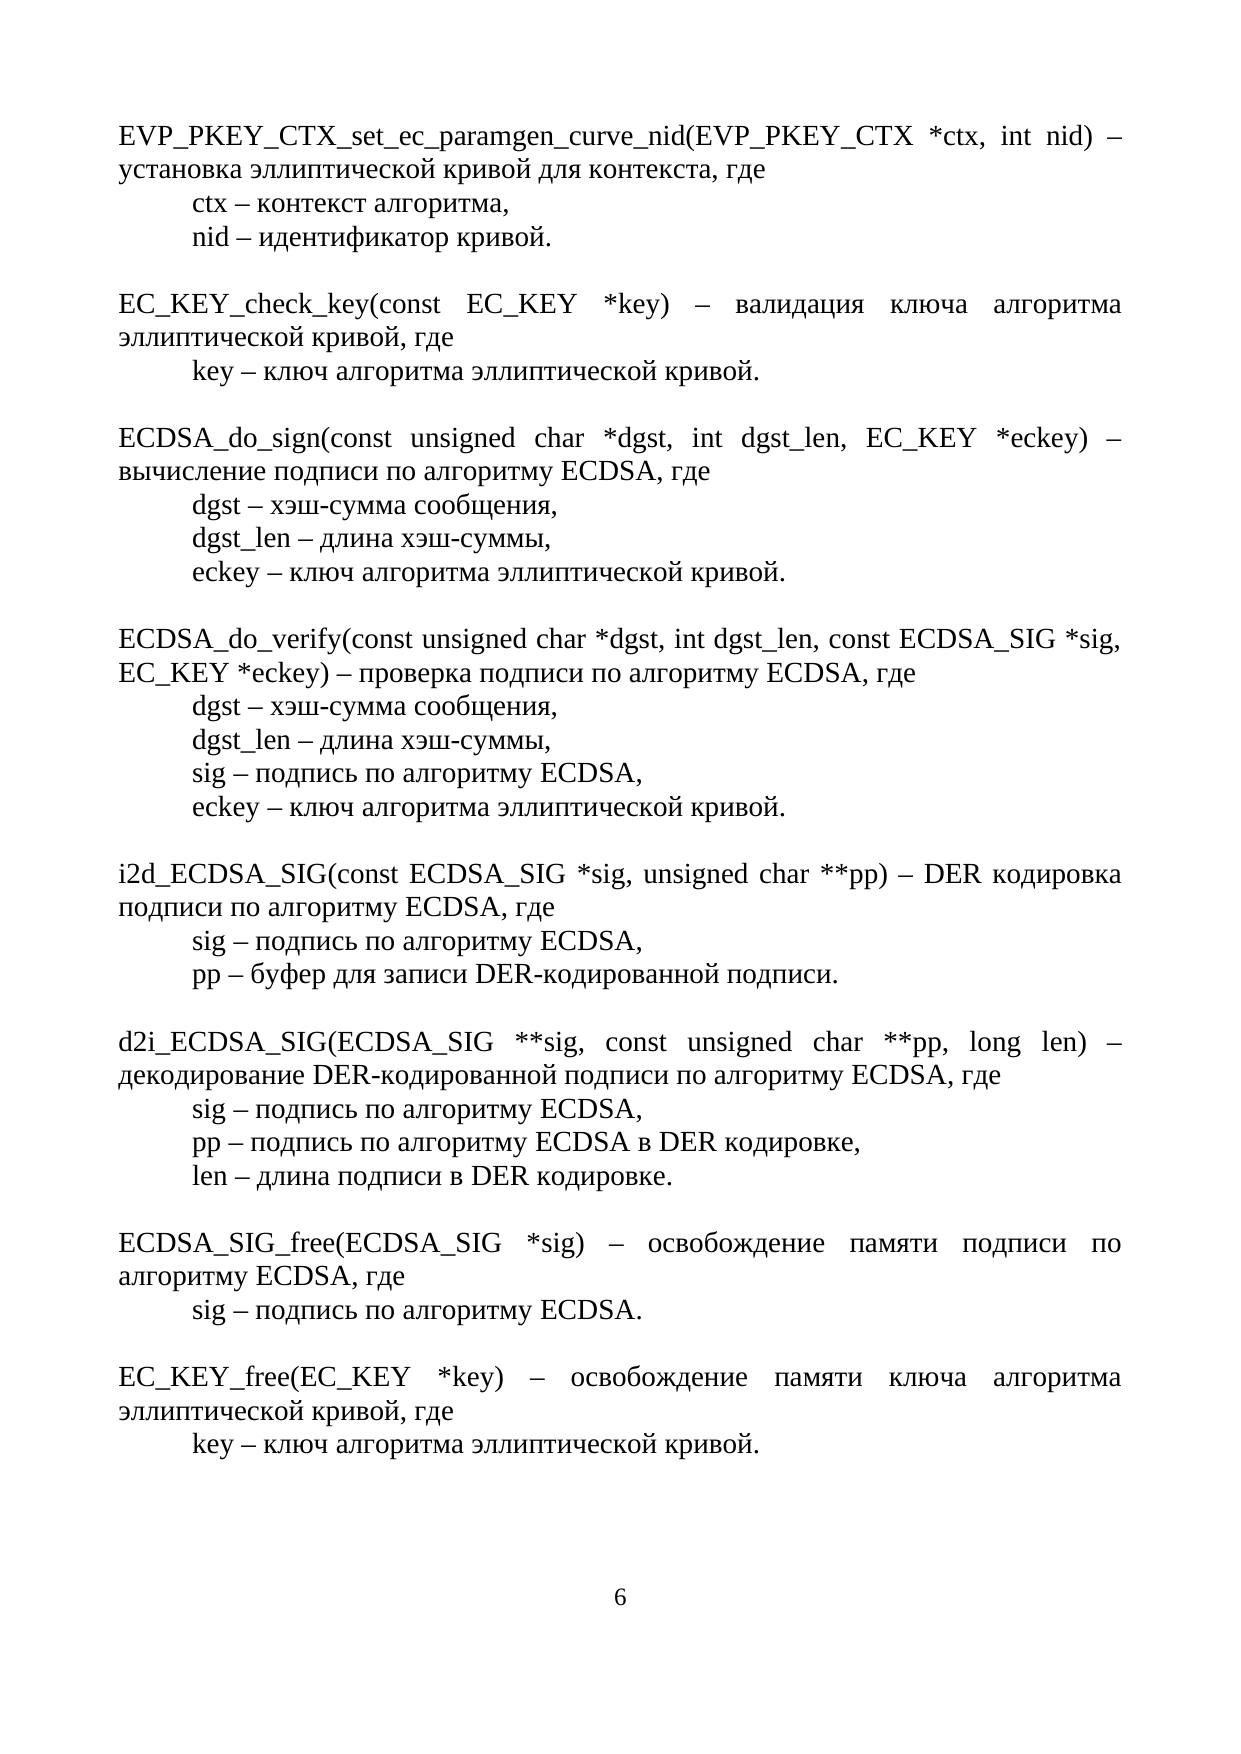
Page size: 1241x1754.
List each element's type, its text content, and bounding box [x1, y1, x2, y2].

text dgst_len – длина хэш-суммы, [192, 521, 1122, 554]
list dgst – хэш-сумма сообщения, [192, 688, 1122, 722]
text EC_KEY_free(EC_KEY *key) – освобождение памяти ключа алгоритма эллиптической кривой, где [118, 1359, 1122, 1426]
text i2d_ECDSA_SIG(const ECDSA_SIG *sig, unsigned char **pp) – DER кодировка подписи по алгоритму ECDSA, где [118, 856, 1122, 923]
text pp – подпись по алгоритму ECDSA в DER кодировке, [192, 1124, 1122, 1158]
list ctx – контекст алгоритма, [192, 185, 1122, 219]
list key – ключ алгоритма эллиптической кривой. [118, 353, 1122, 386]
list sig – подпись по алгоритму ECDSA. [118, 1292, 1122, 1326]
text ECDSA_do_verify(const unsigned char *dgst, int dgst_len, const ECDSA_SIG *sig, EC_KEY *eckey) – проверка подписи по алгоритму ECDSA, где [118, 621, 1122, 688]
text d2i_ECDSA_SIG(ECDSA_SIG **sig, const unsigned char **pp, long len) – декодирование DER-кодированной подписи по алгоритму ECDSA, где [118, 1024, 1122, 1091]
text eckey – ключ алгоритма эллиптической кривой. [192, 554, 1122, 588]
list key – ключ алгоритма эллиптической кривой. [118, 1426, 1122, 1460]
list sig – подпись по алгоритму ECDSA, [192, 755, 1122, 789]
text EC_KEY_check_key(const EC_KEY *key) – валидация ключа алгоритма эллиптической кривой, где [118, 286, 1122, 353]
text ECDSA_SIG_free(ECDSA_SIG *sig) – освобождение памяти подписи по алгоритму ECDSA, где [118, 1225, 1122, 1292]
text dgst – хэш-сумма сообщения, [192, 487, 1122, 521]
text sig – подпись по алгоритму ECDSA, [192, 1091, 1122, 1124]
list pp – буфер для записи DER-кодированной подписи. [192, 957, 1122, 990]
text len – длина подписи в DER кодировке. [192, 1158, 1122, 1191]
list nid – идентификатор кривой. [192, 219, 1122, 252]
text ECDSA_do_sign(const unsigned char *dgst, int dgst_len, EC_KEY *eckey) – вычисление подписи по алгоритму ECDSA, где [118, 420, 1122, 487]
list eckey – ключ алгоритма эллиптической кривой. [192, 789, 1122, 822]
list sig – подпись по алгоритму ECDSA, [192, 923, 1122, 957]
list dgst_len – длина хэш-суммы, [192, 722, 1122, 755]
text EVP_PKEY_CTX_set_ec_paramgen_curve_nid(EVP_PKEY_CTX *ctx, int nid) – установка эллиптической кривой для контекста, где [118, 118, 1122, 185]
